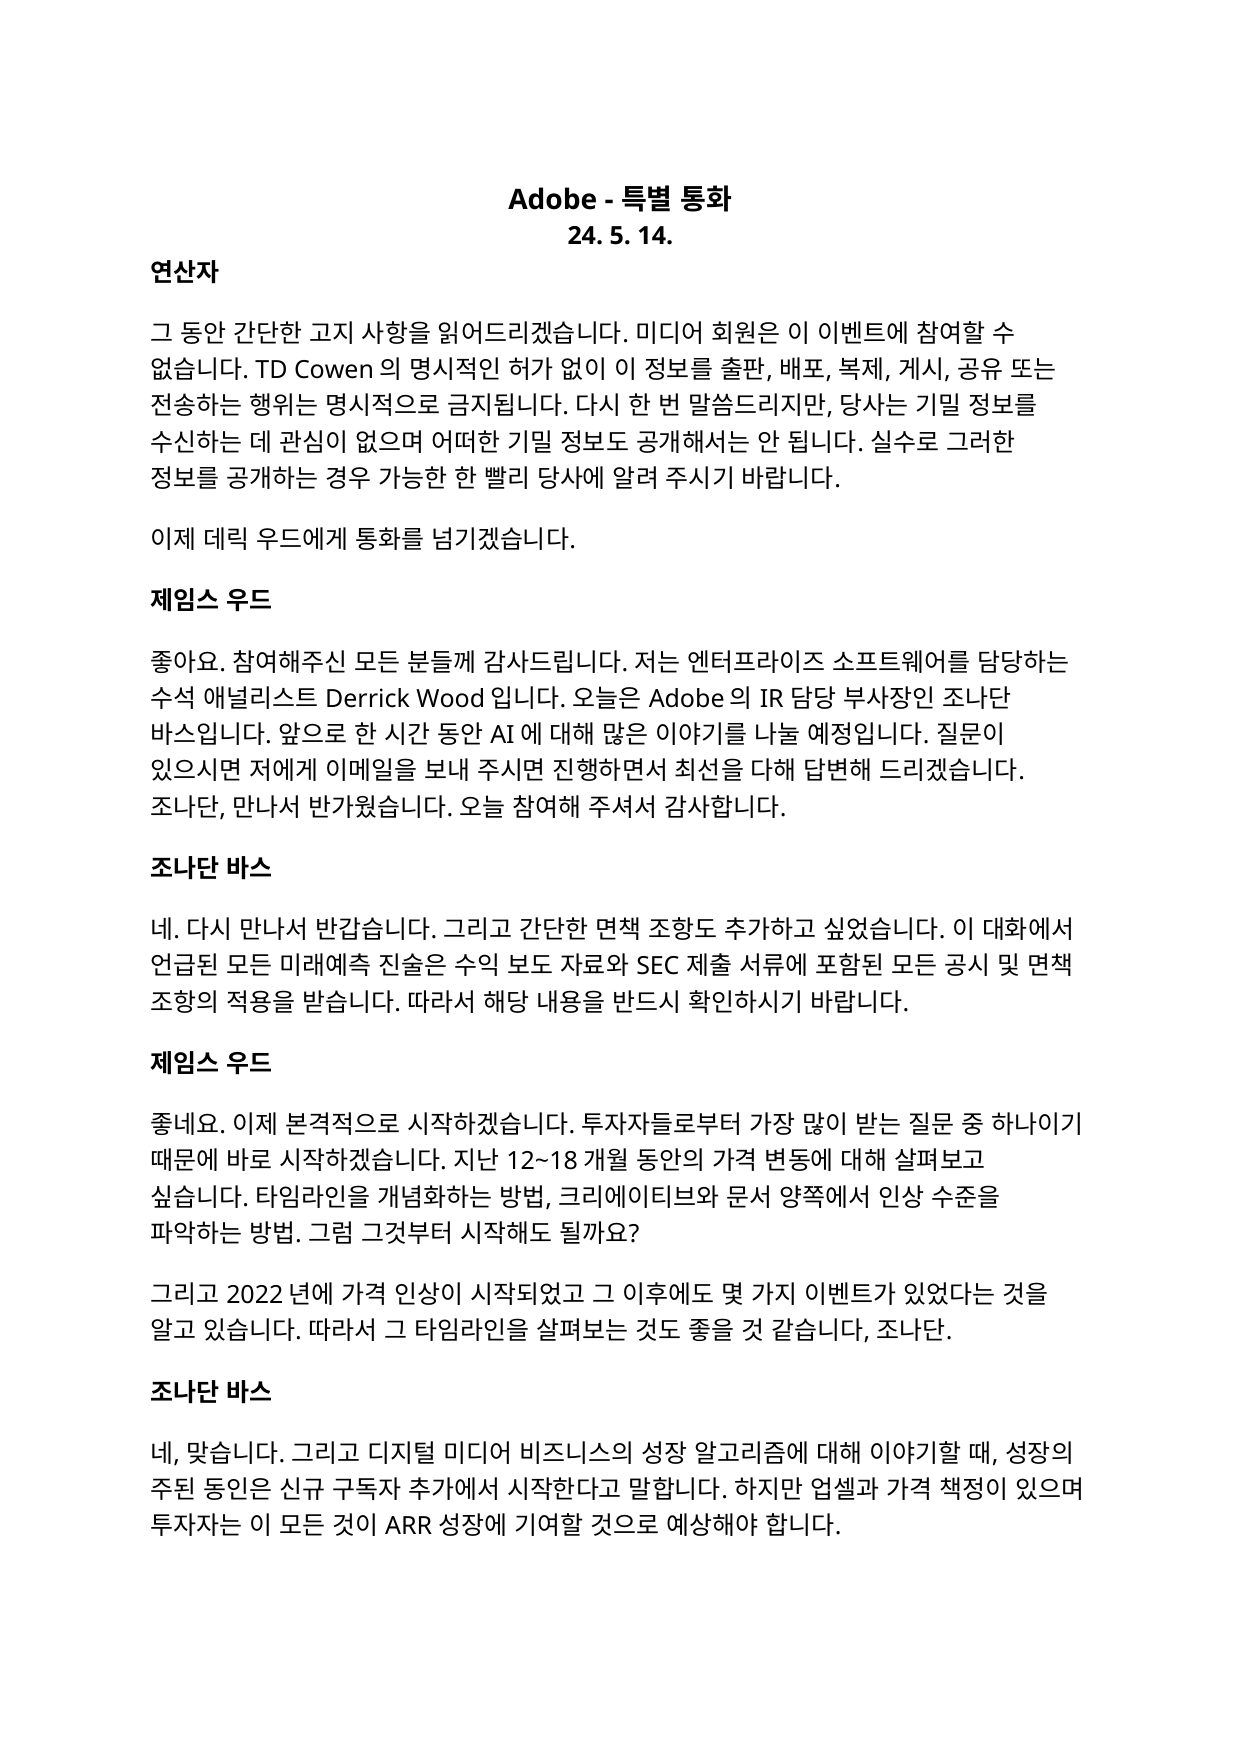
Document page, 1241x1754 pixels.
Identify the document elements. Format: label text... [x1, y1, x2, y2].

text 네. 다시 만나서 반갑습니다. 그리고 간단한 면책 조항도 추가하고 싶었습니다. 이 대화에서 언급된 모든 미래예측 진술은 수익 보도 자료와 SEC 제출 서류에 포함된 모든 공시 및 면책 조항의 적용을 받습니다. 따라서 해당 내용을 반드시 확인하시기 바랍니다. [150, 909, 1090, 1018]
text 연산자 [150, 252, 1090, 288]
text 좋네요. 이제 본격적으로 시작하겠습니다. 투자자들로부터 가장 많이 받는 질문 중 하나이기 때문에 바로 시작하겠습니다. 지난 12~18개월 동안의 가격 변동에 대해 살펴보고 싶습니다. 타임라인을 개념화하는 방법, 크리에이티브와 문서 양쪽에서 인상 수준을 파악하는 방법. 그럼 그것부터 시작해도 될까요? [150, 1104, 1090, 1249]
text 조나단 바스 [150, 1372, 1090, 1408]
text 그 동안 간단한 고지 사항을 읽어드리겠습니다. 미디어 회원은 이 이벤트에 참여할 수 없습니다. TD Cowen의 명시적인 허가 없이 이 정보를 출판, 배포, 복제, 게시, 공유 또는 전송하는 행위는 명시적으로 금지됩니다. 다시 한 번 말씀드리지만, 당사는 기밀 정보를 수신하는 데 관심이 없으며 어떠한 기밀 정보도 공개해서는 안 됩니다. 실수로 그러한 정보를 공개하는 경우 가능한 한 빨리 당사에 알려 주시기 바랍니다. [150, 313, 1090, 494]
text Adobe - 특별 통화 [150, 177, 1090, 218]
text 24. 5. 14. [150, 218, 1090, 252]
text 이제 데릭 우드에게 통화를 넘기겠습니다. [150, 519, 1090, 556]
text 그리고 2022년에 가격 인상이 시작되었고 그 이후에도 몇 가지 이벤트가 있었다는 것을 알고 있습니다. 따라서 그 타임라인을 살펴보는 것도 좋을 것 같습니다, 조나단. [150, 1274, 1090, 1347]
text 네, 맞습니다. 그리고 디지털 미디어 비즈니스의 성장 알고리즘에 대해 이야기할 때, 성장의 주된 동인은 신규 구독자 추가에서 시작한다고 말합니다. 하지만 업셀과 가격 책정이 있으며 투자자는 이 모든 것이 ARR 성장에 기여할 것으로 예상해야 합니다. [150, 1433, 1090, 1542]
text 제임스 우드 [150, 1043, 1090, 1079]
text 좋아요. 참여해주신 모든 분들께 감사드립니다. 저는 엔터프라이즈 소프트웨어를 담당하는 수석 애널리스트 Derrick Wood입니다. 오늘은 Adobe의 IR 담당 부사장인 조나단 바스입니다. 앞으로 한 시간 동안 AI에 대해 많은 이야기를 나눌 예정입니다. 질문이 있으시면 저에게 이메일을 보내 주시면 진행하면서 최선을 다해 답변해 드리겠습니다. 조나단, 만나서 반가웠습니다. 오늘 참여해 주셔서 감사합니다. [150, 642, 1090, 823]
text 제임스 우드 [150, 581, 1090, 617]
text 조나단 바스 [150, 848, 1090, 884]
